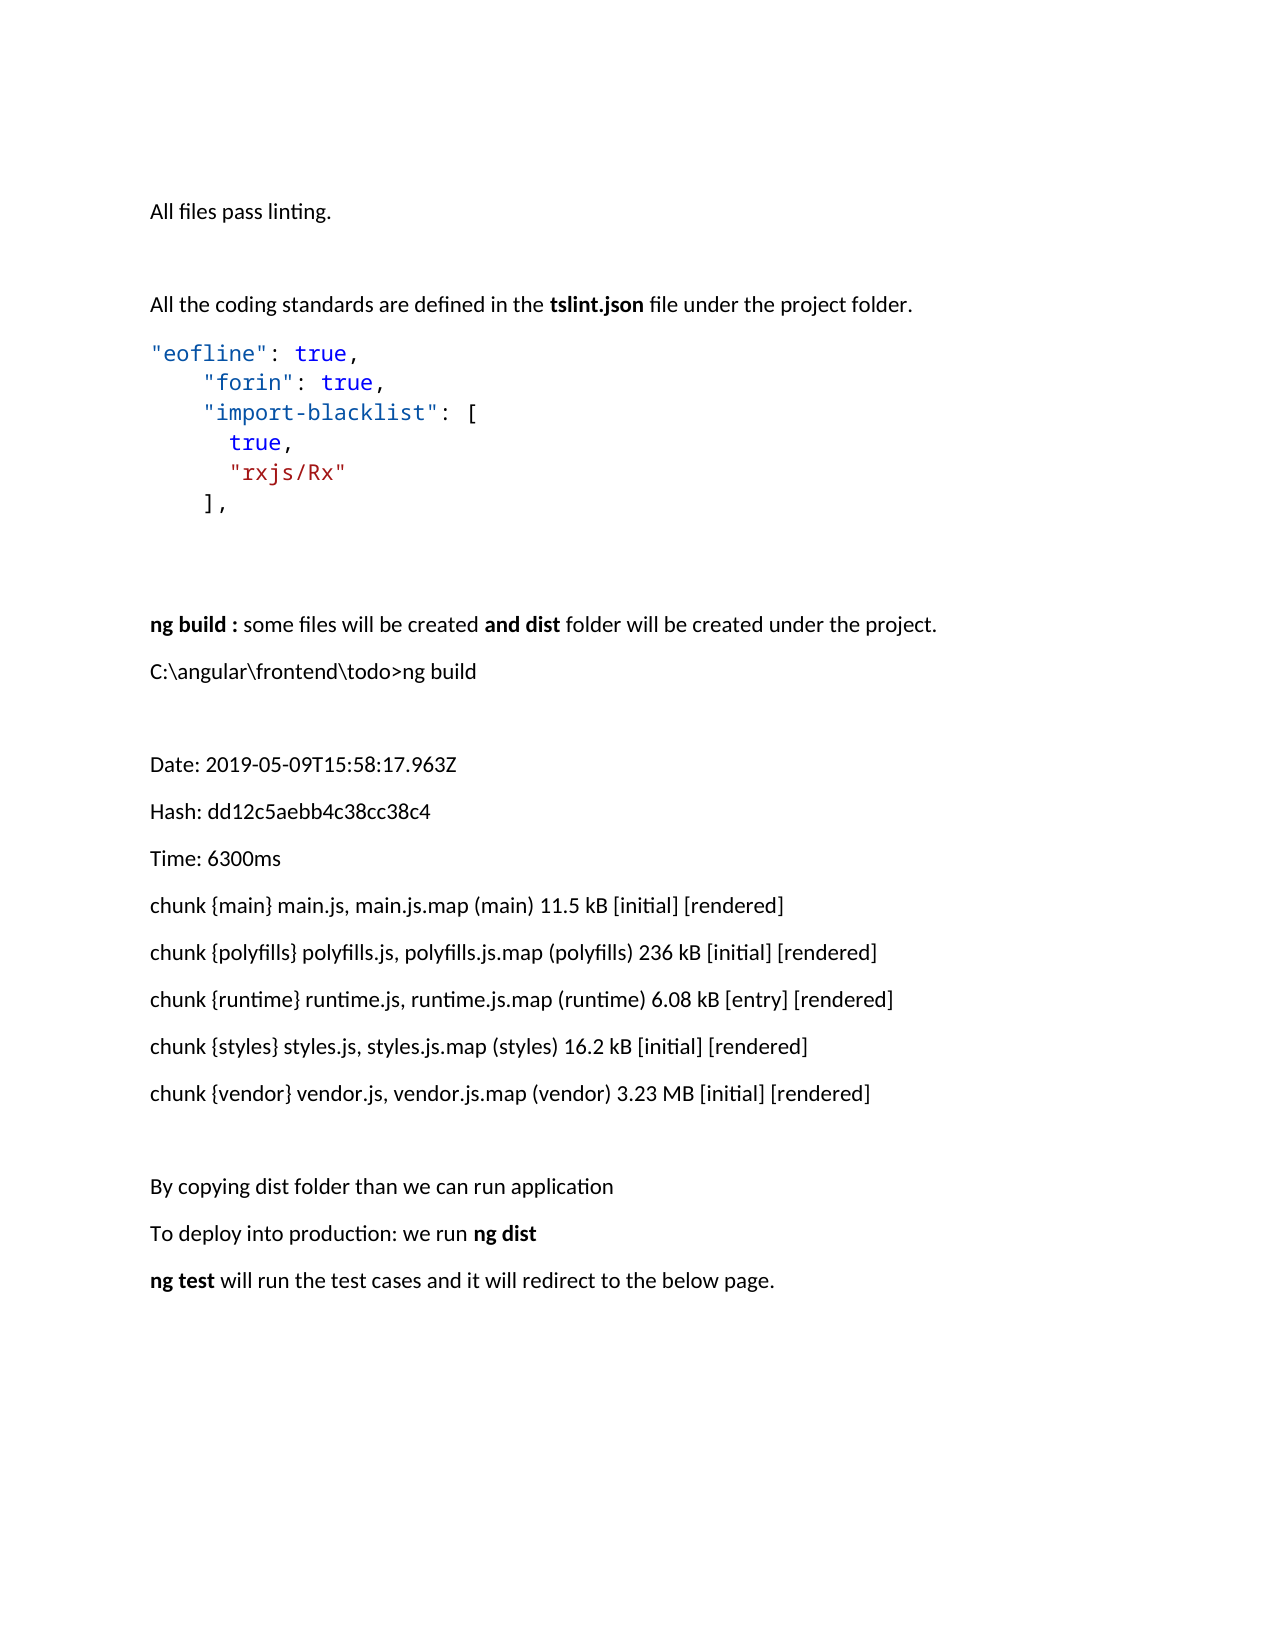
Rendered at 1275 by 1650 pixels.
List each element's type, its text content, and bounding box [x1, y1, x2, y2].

text chunk {runtime} runtime.js, runtime.js.map (runtime) 6.08 kB [entry] [rendered] [150, 985, 1125, 1013]
text Time: 6300ms [150, 844, 1125, 872]
text ], [150, 486, 1125, 516]
text ng test will run the test cases and it will redirect to the below page. [150, 1266, 1125, 1294]
text C:\angular\frontend\todo>ng build [150, 657, 1125, 685]
text All the coding standards are defined in the tslint.json file under the project folder. [150, 291, 1125, 319]
text "import-blacklist": [ [150, 397, 1125, 427]
text All files pass linting. [150, 197, 1125, 225]
text chunk {styles} styles.js, styles.js.map (styles) 16.2 kB [initial] [rendered] [150, 1032, 1125, 1060]
text To deploy into production: we run ng dist [150, 1219, 1125, 1247]
text "rxjs/Rx" [150, 457, 1125, 486]
text "forin": true, [150, 367, 1125, 397]
text By copying dist folder than we can run application [150, 1172, 1125, 1201]
text ng build : some files will be created and dist folder will be created under the project. [150, 610, 1125, 638]
text chunk {polyfills} polyfills.js, polyfills.js.map (polyfills) 236 kB [initial] [rendered] [150, 938, 1125, 966]
text Hash: dd12c5aebb4c38cc38c4 [150, 797, 1125, 826]
text chunk {main} main.js, main.js.map (main) 11.5 kB [initial] [rendered] [150, 891, 1125, 919]
text "eofline": true, [150, 337, 1125, 367]
text chunk {vendor} vendor.js, vendor.js.map (vendor) 3.23 MB [initial] [rendered] [150, 1079, 1125, 1107]
text Date: 2019-05-09T15:58:17.963Z [150, 751, 1125, 779]
text true, [150, 427, 1125, 457]
